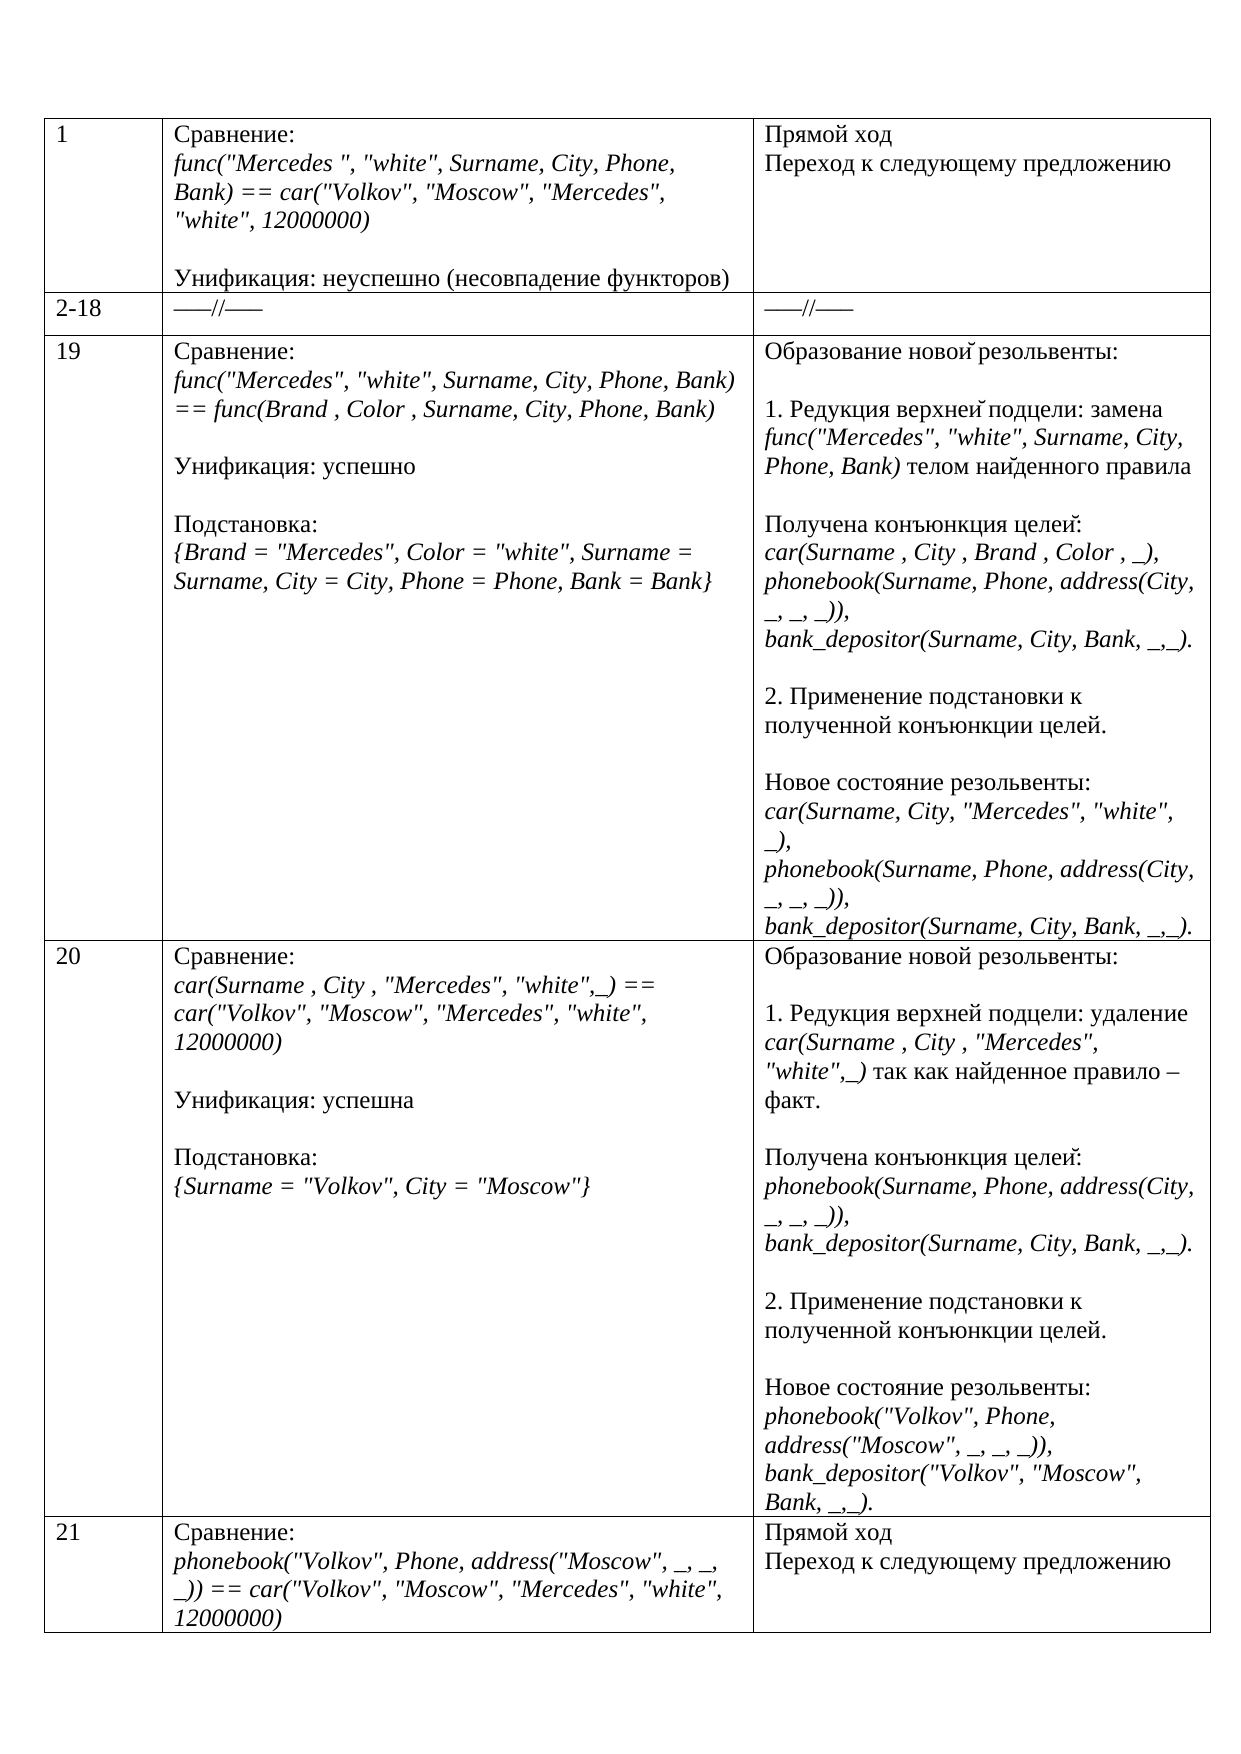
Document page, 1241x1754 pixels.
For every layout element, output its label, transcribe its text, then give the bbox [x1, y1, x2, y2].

table_cell 1 [45, 119, 162, 292]
table_cell Прямой ход Переход к следующему предложению [754, 1517, 1210, 1632]
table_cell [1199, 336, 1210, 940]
table_cell Сравнение: car(Surname , City , "Mercedes", "white",_) == car("Volkov", "Moscow", "Mercedes", "white", 12000000) Унификация: успешна Подстановка: {Surname = "Volkov", City = "Moscow"} [163, 941, 753, 1516]
table_cell 19 [45, 336, 162, 940]
table_cell Образование новой резольвенты: 1. Редукция верхней подцели: удаление car(Surname , City , "Mercedes", "white",_) так как найденное правило – факт. Получена конъюнкция целей: phonebook(Surname, Phone, address(City, _, _, _)), bank_depositor(Surname, City, Bank, _,_). 2. Применение подстановки к полученной конъюнкции целей. Новое состояние резольвенты: phonebook("Volkov", Phone, address("Moscow", _, _, _)), bank_depositor("Volkov", "Moscow", Bank, _,_). [754, 941, 1210, 1516]
table_cell –––//––– [163, 293, 753, 335]
table_cell Сравнение: func("Mercedes", "white", Surname, City, Phone, Bank) == func(Brand , Color , Surname, City, Phone, Bank) Унификация: успешно Подстановка: {Brand = "Mercedes", Color = "white", Surname = Surname, City = City, Phone = Phone, Bank = Bank} [163, 336, 753, 940]
table_cell 2-18 [45, 293, 162, 335]
table_cell 21 [45, 1517, 162, 1632]
table_cell –––//––– [754, 293, 1210, 335]
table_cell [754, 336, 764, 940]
table_cell Прямой ход Переход к следующему предложению [754, 119, 1210, 292]
table_cell 20 [45, 941, 162, 1516]
table_cell Сравнение: func("Mercedes ", "white", Surname, City, Phone, Bank) == car("Volkov", "Moscow", "Mercedes", "white", 12000000) Унификация: неуспешно (несовпадение функторов) [163, 119, 753, 292]
